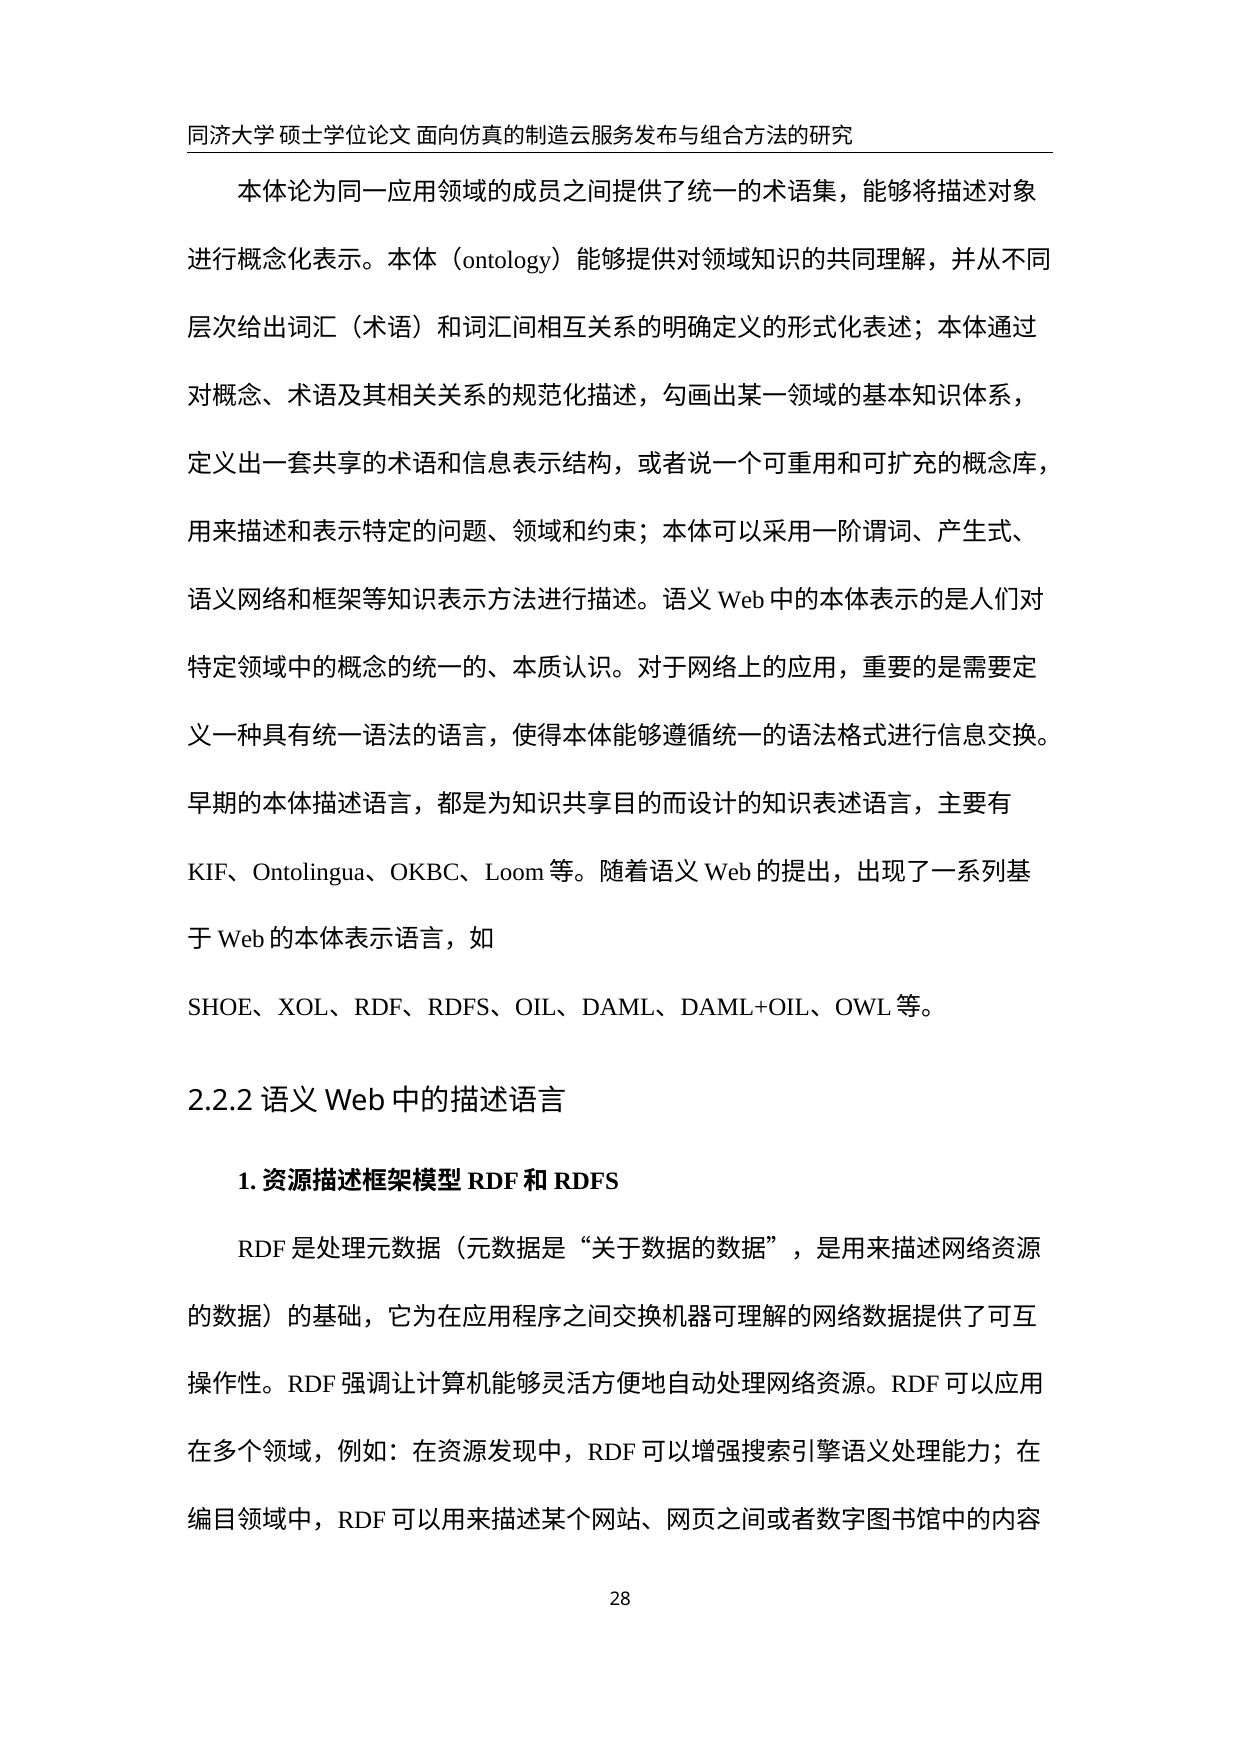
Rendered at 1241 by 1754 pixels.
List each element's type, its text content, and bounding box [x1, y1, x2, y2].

text 本体论为同一应用领域的成员之间提供了统一的术语集，能够将描述对象进行概念化表示。本体（ontology）能够提供对领域知识的共同理解，并从不同层次给出词汇（术语）和词汇间相互关系的明确定义的形式化表述；本体通过对概念、术语及其相关关系的规范化描述，勾画出某一领域的基本知识体系，定义出一套共享的术语和信息表示结构，或者说一个可重用和可扩充的概念库，用来描述和表示特定的问题、领域和约束；本体可以采用一阶谓词、产生式、语义网络和框架等知识表示方法进行描述。语义Web中的本体表示的是人们对特定领域中的概念的统一的、本质认识。对于网络上的应用，重要的是需要定义一种具有统一语法的语言，使得本体能够遵循统一的语法格式进行信息交换。早期的本体描述语言，都是为知识共享目的而设计的知识表述语言，主要有KIF、Ontolingua、OKBC、Loom等。随着语义Web的提出，出现了一系列基于Web的本体表示语言，如SHOE、XOL、RDF、RDFS、OIL、DAML、DAML+OIL、OWL等。 [187, 156, 1053, 1039]
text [187, 1212, 1053, 1552]
text 1. 资源描述框架模型RDF和RDFS [187, 1144, 1053, 1212]
subtitle 2.2.2 语义Web中的描述语言 [187, 1064, 1053, 1132]
